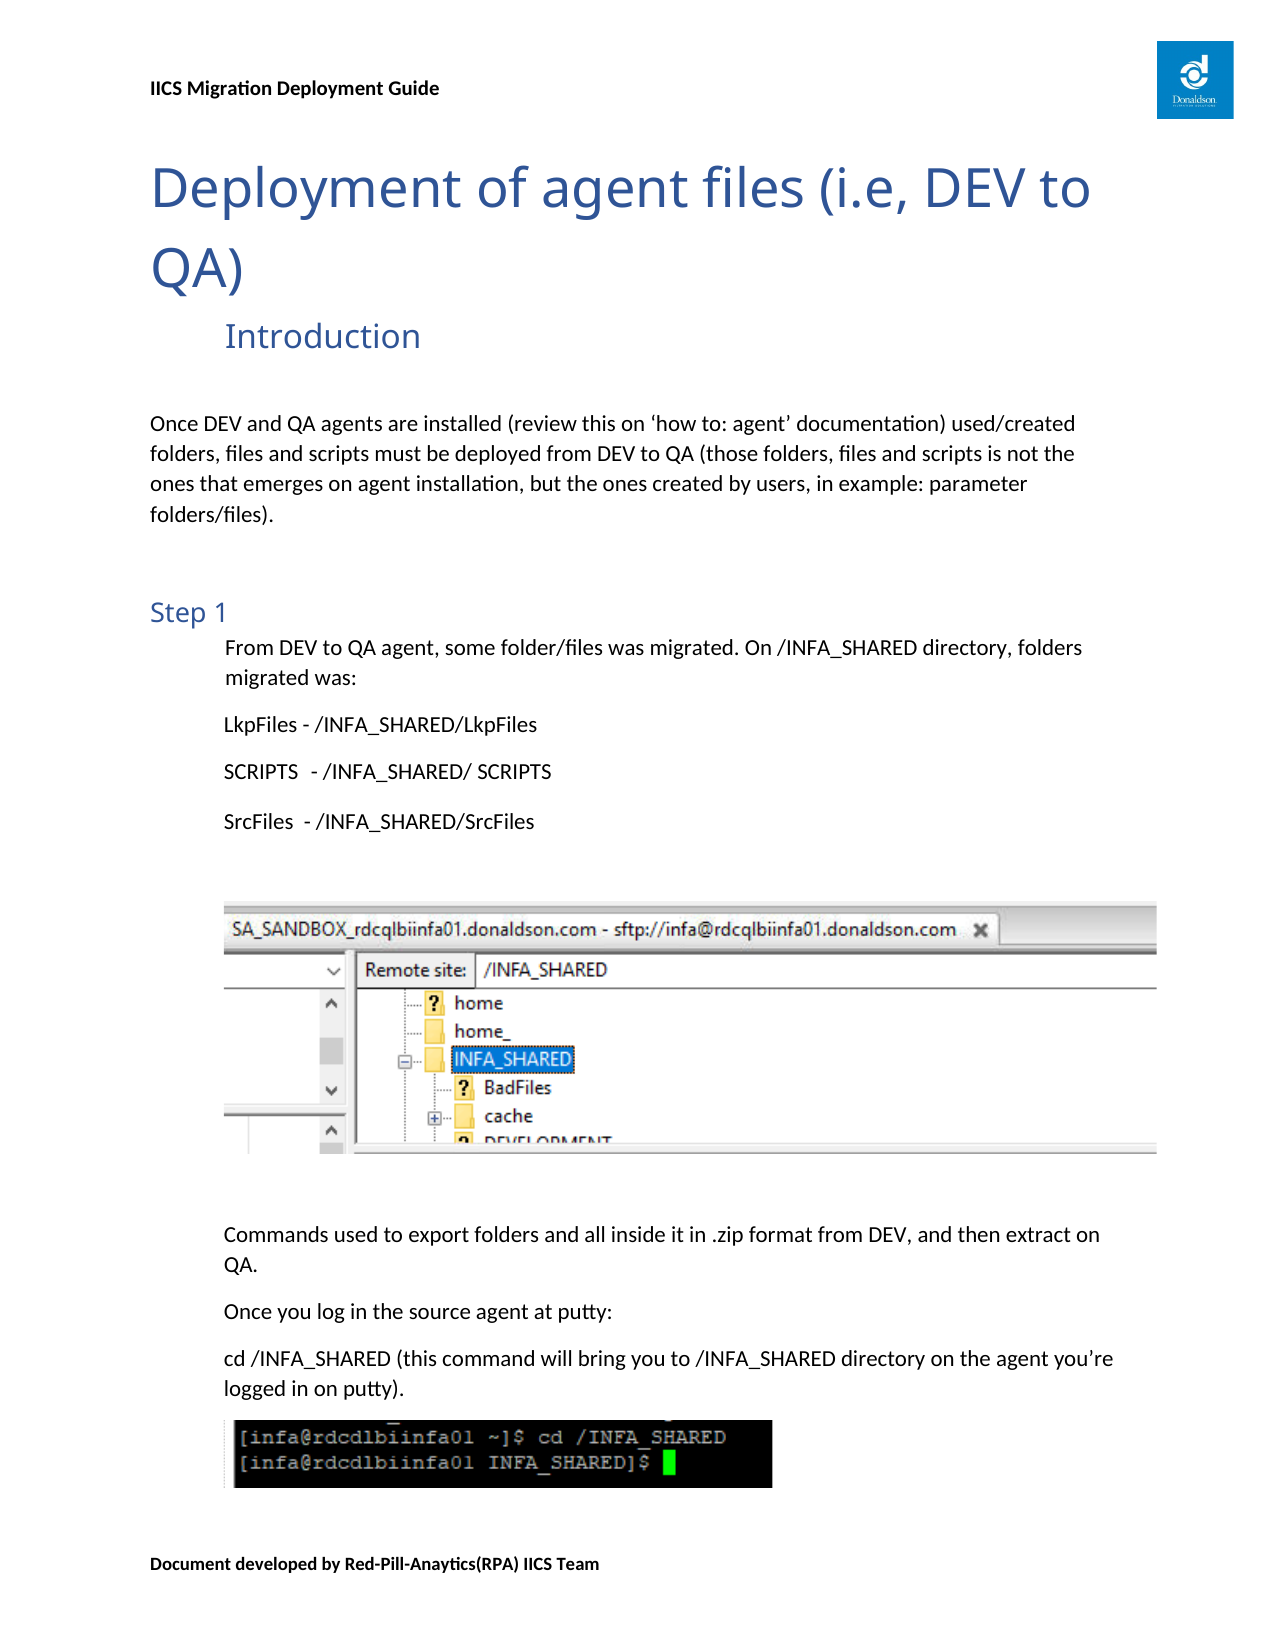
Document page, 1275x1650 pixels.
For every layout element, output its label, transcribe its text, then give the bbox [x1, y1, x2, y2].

picture [1181, 55, 1209, 80]
text Commands used to export folders and all inside it in .zip format from DEV, and then extract on QA. [224, 1220, 1125, 1278]
subtitle Introduction [225, 313, 1125, 359]
text Once DEV and QA agents are installed (review this on ‘how to: agent’ documentation) used/created folders, files and scripts must be deployed from DEV to QA (those folders, files and scripts is not the ones that emerges on agent installation, but the ones created by users, in example: parameter folders/files). [150, 409, 1125, 528]
picture [1181, 78, 1207, 89]
text SrcFiles - /INFA_SHARED/SrcFiles [224, 807, 1125, 835]
picture [223, 1420, 773, 1488]
subtitle Deployment of agent files (i.e, DEV to QA) [150, 150, 1125, 303]
subtitle Step 1 [150, 593, 1125, 630]
text Once you log in the source agent at putty: [224, 1297, 1125, 1325]
text cd /INFA_SHARED (this command will bring you to /INFA_SHARED directory on the agent you’re logged in on putty). [224, 1344, 1125, 1402]
text SCRIPTS - /INFA_SHARED/ SCRIPTS [224, 757, 1125, 785]
text LkpFiles - /INFA_SHARED/LkpFiles [224, 710, 1125, 738]
list From DEV to QA agent, some folder/files was migrated. On /INFA_SHARED directory, folders migrated was: [225, 633, 1125, 692]
picture [223, 901, 1157, 1154]
